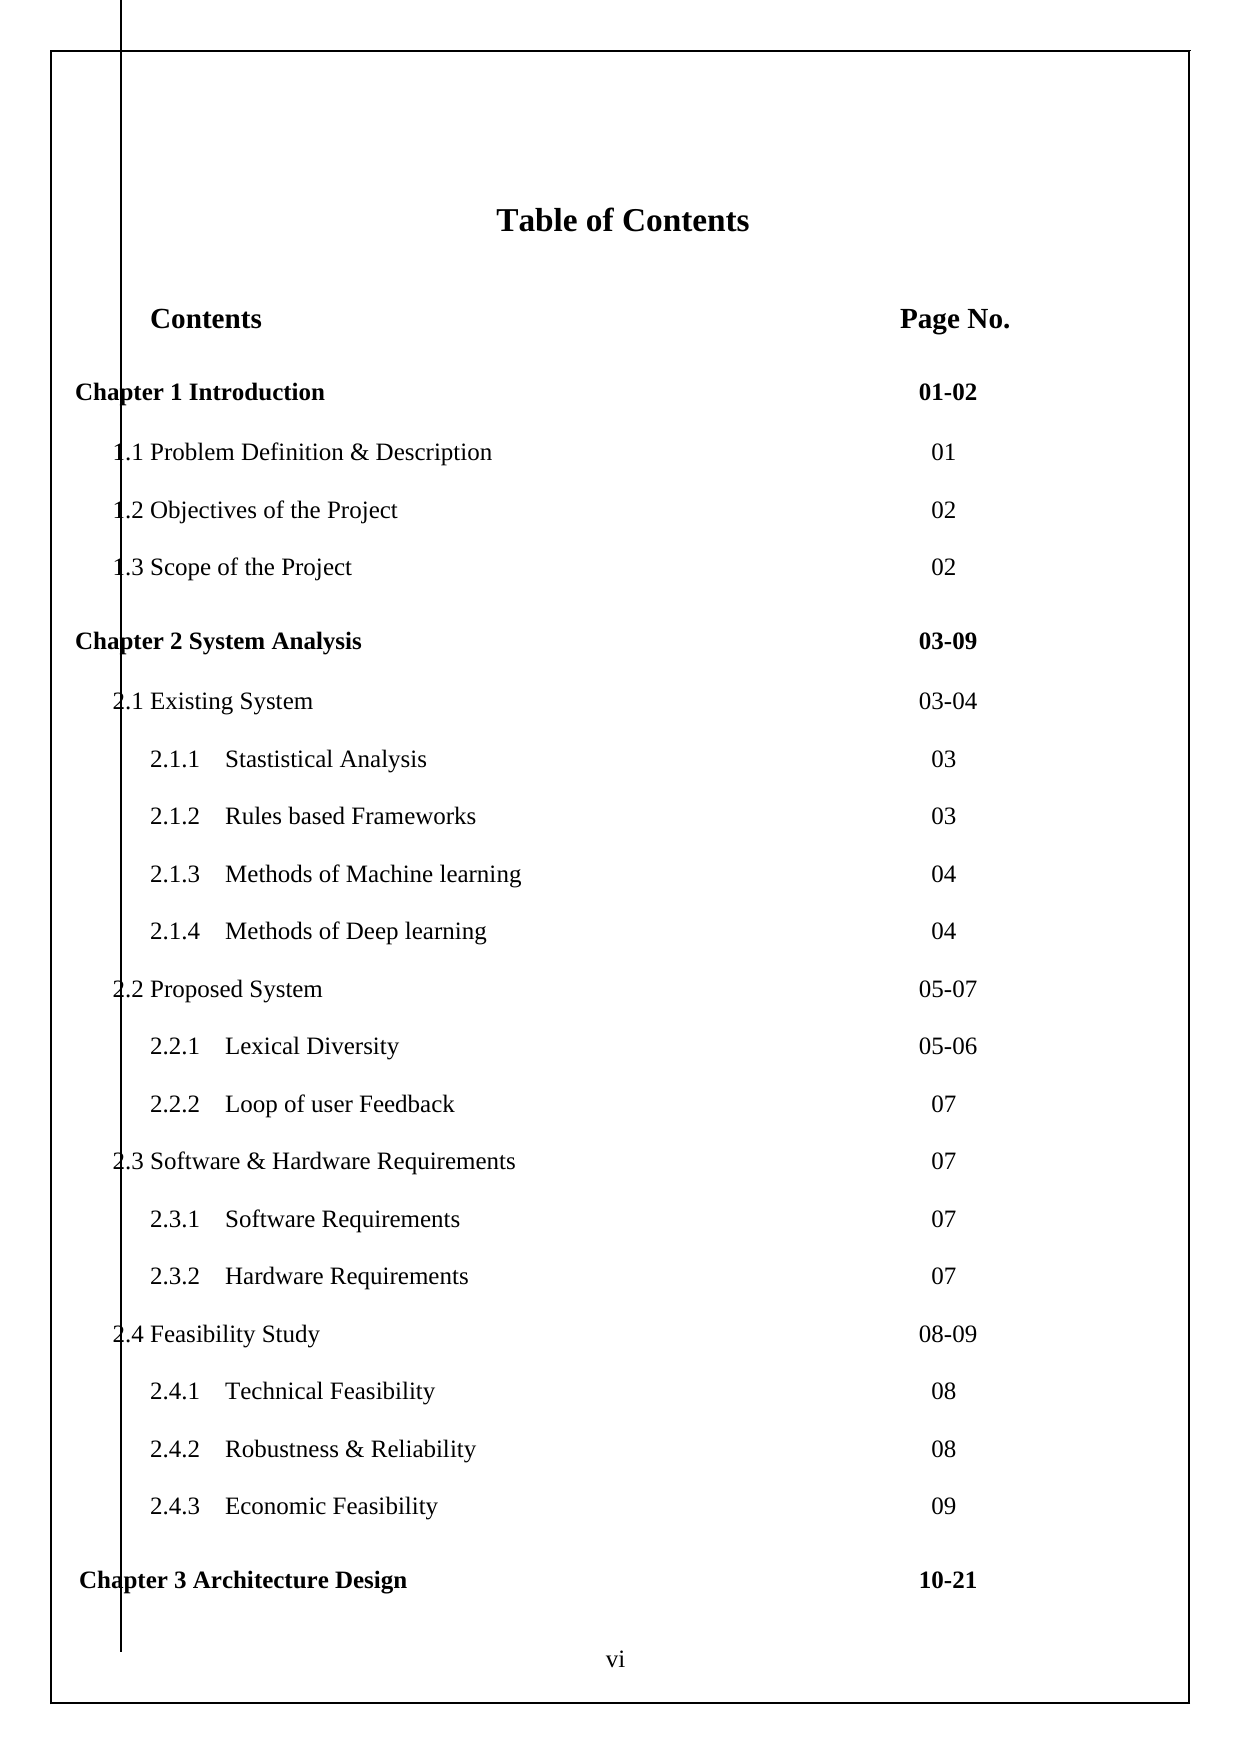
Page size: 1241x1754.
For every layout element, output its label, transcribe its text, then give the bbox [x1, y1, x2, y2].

list Existing System 03-04 [112, 686, 1165, 715]
text Table of Contents [81, 201, 1165, 239]
list Loop of user Feedback 07 [150, 1089, 1165, 1117]
list Stastistical Analysis 03 [150, 744, 1165, 772]
text Chapter 2 System Analysis 03-09 [75, 626, 1165, 655]
list Technical Feasibility 08 [150, 1376, 1165, 1405]
list Economic Feasibility 09 [150, 1491, 1165, 1520]
list Methods of Machine learning 04 [150, 859, 1165, 887]
list Robustness & Reliability 08 [150, 1434, 1165, 1462]
list Scope of the Project 02 [112, 552, 1165, 581]
list Lexical Diversity 05-06 [150, 1031, 1165, 1060]
list Hardware Requirements 07 [150, 1261, 1165, 1290]
list Problem Definition & Description 01 [112, 437, 1165, 466]
text Chapter 3 Architecture Design 10-21 [79, 1565, 1165, 1594]
list Methods of Deep learning 04 [150, 916, 1165, 945]
text Chapter 1 Introduction 01-02 [75, 377, 1165, 406]
list Objectives of the Project 02 [112, 495, 1165, 523]
list Feasibility Study 08-09 [112, 1319, 1165, 1347]
text Contents Page No. [74, 301, 1165, 335]
list Proposed System 05-07 [112, 974, 1165, 1002]
list Software Requirements 07 [150, 1204, 1165, 1232]
list Software & Hardware Requirements 07 [112, 1146, 1165, 1175]
list Rules based Frameworks 03 [150, 801, 1165, 830]
